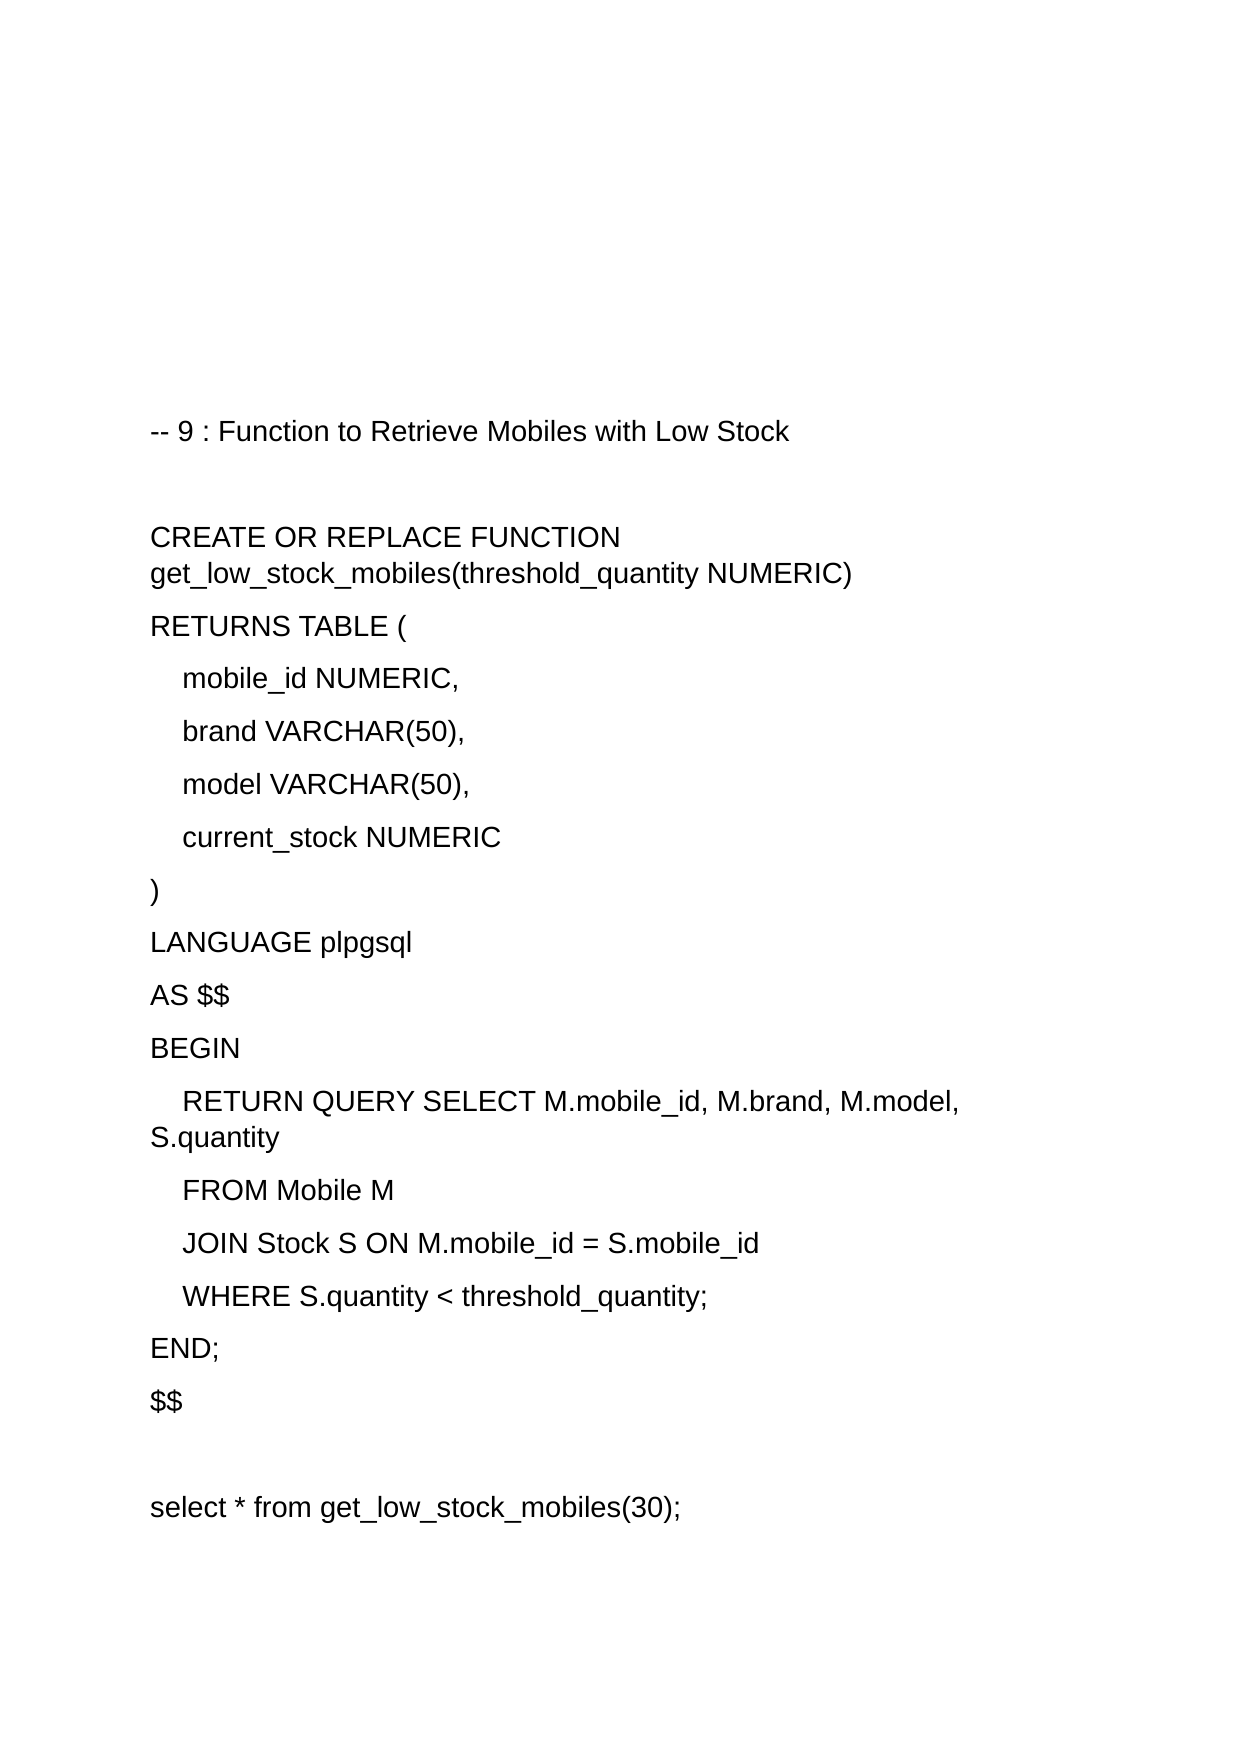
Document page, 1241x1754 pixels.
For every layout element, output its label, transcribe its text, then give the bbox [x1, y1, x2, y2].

text CREATE OR REPLACE FUNCTION get_low_stock_mobiles(threshold_quantity NUMERIC) [150, 520, 1090, 589]
text -- 9 : Function to Retrieve Mobiles with Low Stock [150, 414, 1090, 448]
text FROM Mobile M [150, 1173, 1090, 1206]
text model VARCHAR(50), [150, 767, 1090, 801]
text mobile_id NUMERIC, [150, 661, 1090, 695]
text RETURN QUERY SELECT M.mobile_id, M.brand, M.model, S.quantity [150, 1084, 1090, 1154]
text $$ [150, 1384, 1090, 1418]
text WHERE S.quantity < threshold_quantity; [150, 1278, 1090, 1312]
text select * from get_low_stock_mobiles(30); [150, 1490, 1090, 1523]
text BEGIN [150, 1031, 1090, 1065]
text brand VARCHAR(50), [150, 714, 1090, 748]
text current_stock NUMERIC [150, 820, 1090, 853]
text AS $$ [150, 978, 1090, 1012]
text ) [150, 873, 1090, 906]
text LANGUAGE plpgsql [150, 926, 1090, 959]
text RETURNS TABLE ( [150, 609, 1090, 642]
text END; [150, 1331, 1090, 1365]
text JOIN Stock S ON M.mobile_id = S.mobile_id [150, 1226, 1090, 1259]
